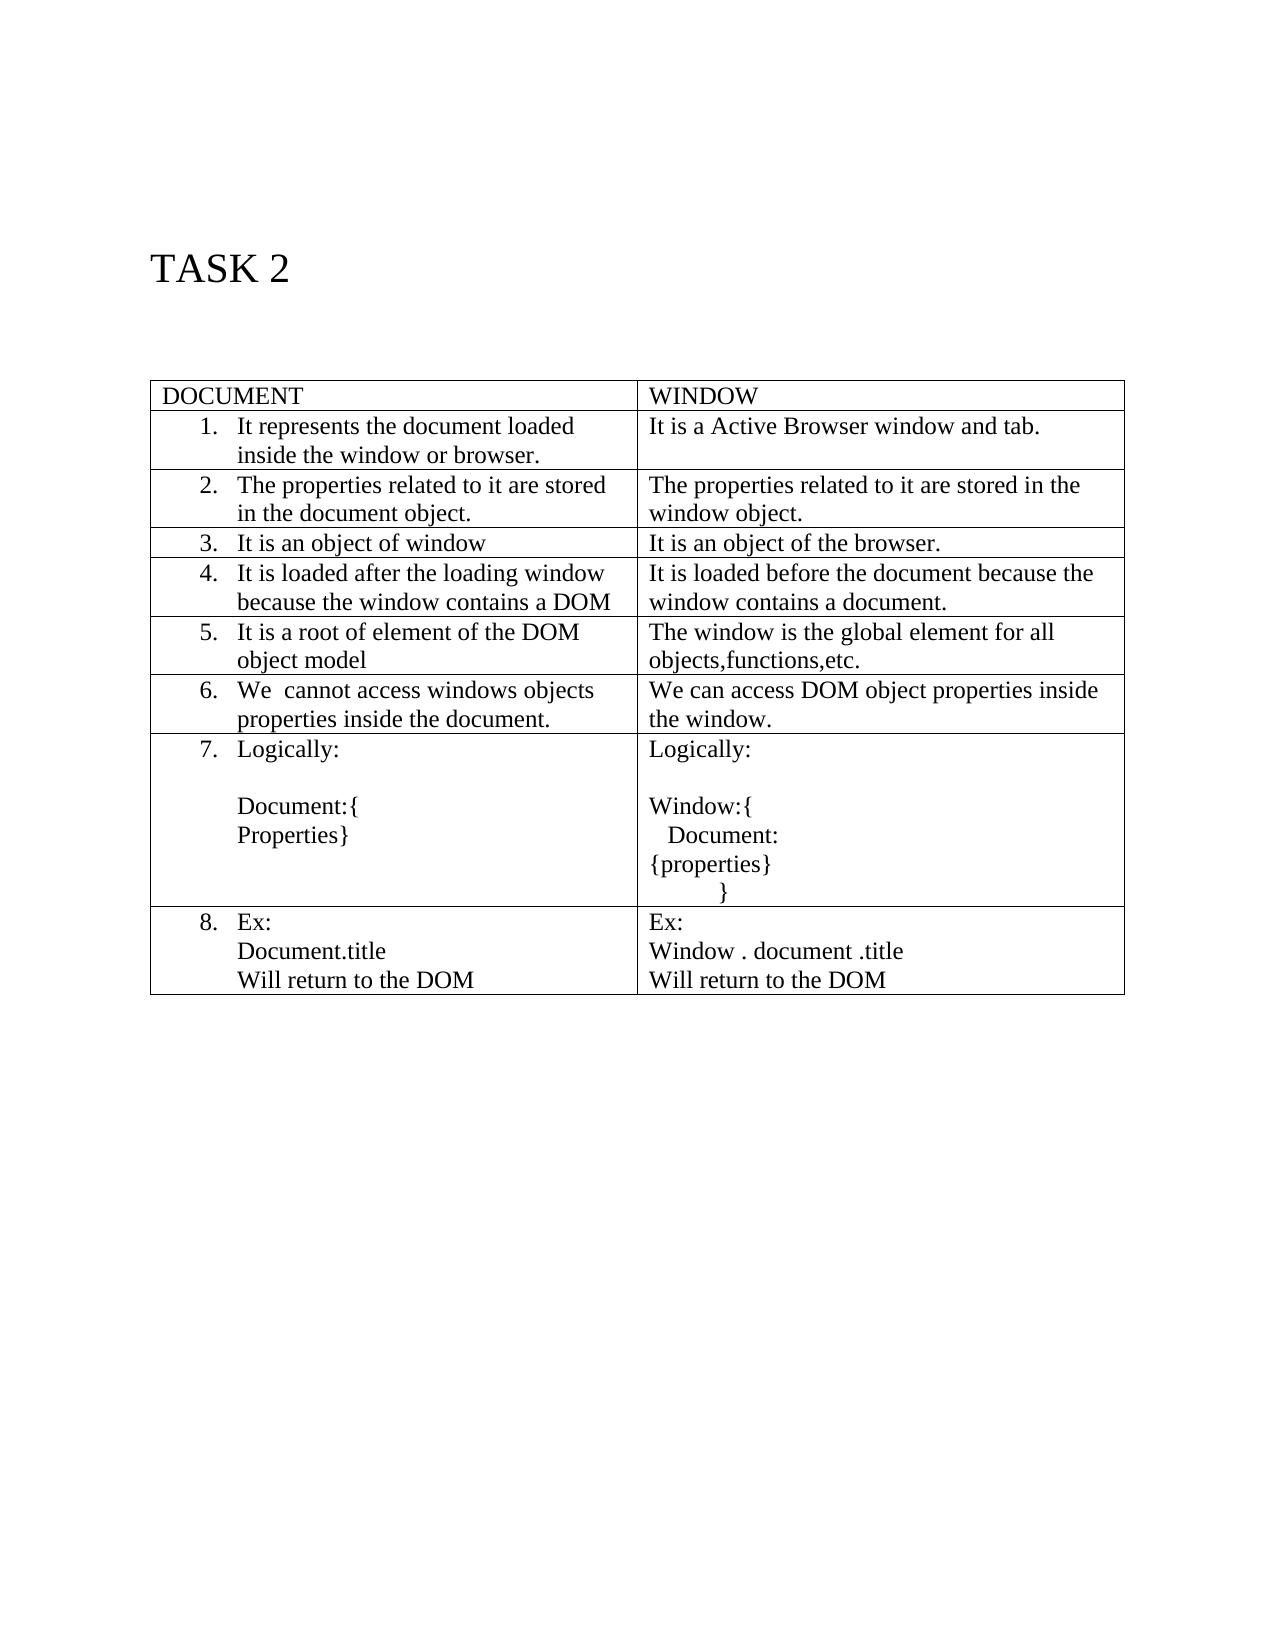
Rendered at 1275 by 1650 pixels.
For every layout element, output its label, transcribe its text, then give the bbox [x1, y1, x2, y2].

table_cell It is a Active Browser window and tab. [638, 411, 1124, 469]
table_header WINDOW [638, 381, 1124, 410]
table_cell It is a root of element of the DOM object model [151, 617, 637, 674]
table_cell The properties related to it are stored in the document object. [151, 470, 637, 527]
table_cell It is an object of window [151, 528, 637, 557]
table_cell It is loaded after the loading window because the window contains a DOM [151, 558, 637, 616]
table_header DOCUMENT [151, 381, 637, 410]
table_cell The window is the global element for all objects,functions,etc. [638, 617, 1124, 674]
table_cell Logically: Document:{ Properties} [151, 734, 637, 906]
table_cell Ex: Window . document .title Will return to the DOM [638, 907, 1124, 993]
table_cell Logically: Window:{ Document: {properties} } [638, 734, 1124, 906]
table_cell We can access DOM object properties inside the window. [638, 675, 1124, 733]
table_cell We cannot access windows objects properties inside the document. [151, 675, 637, 733]
table_cell The properties related to it are stored in the window object. [638, 470, 1124, 527]
table_cell It is loaded before the document because the window contains a document. [638, 558, 1124, 616]
text TASK 2 [150, 244, 1125, 292]
table_cell It is an object of the browser. [638, 528, 1124, 557]
table_cell Ex: Document.title Will return to the DOM [151, 907, 637, 993]
table_cell It represents the document loaded inside the window or browser. [151, 411, 637, 469]
